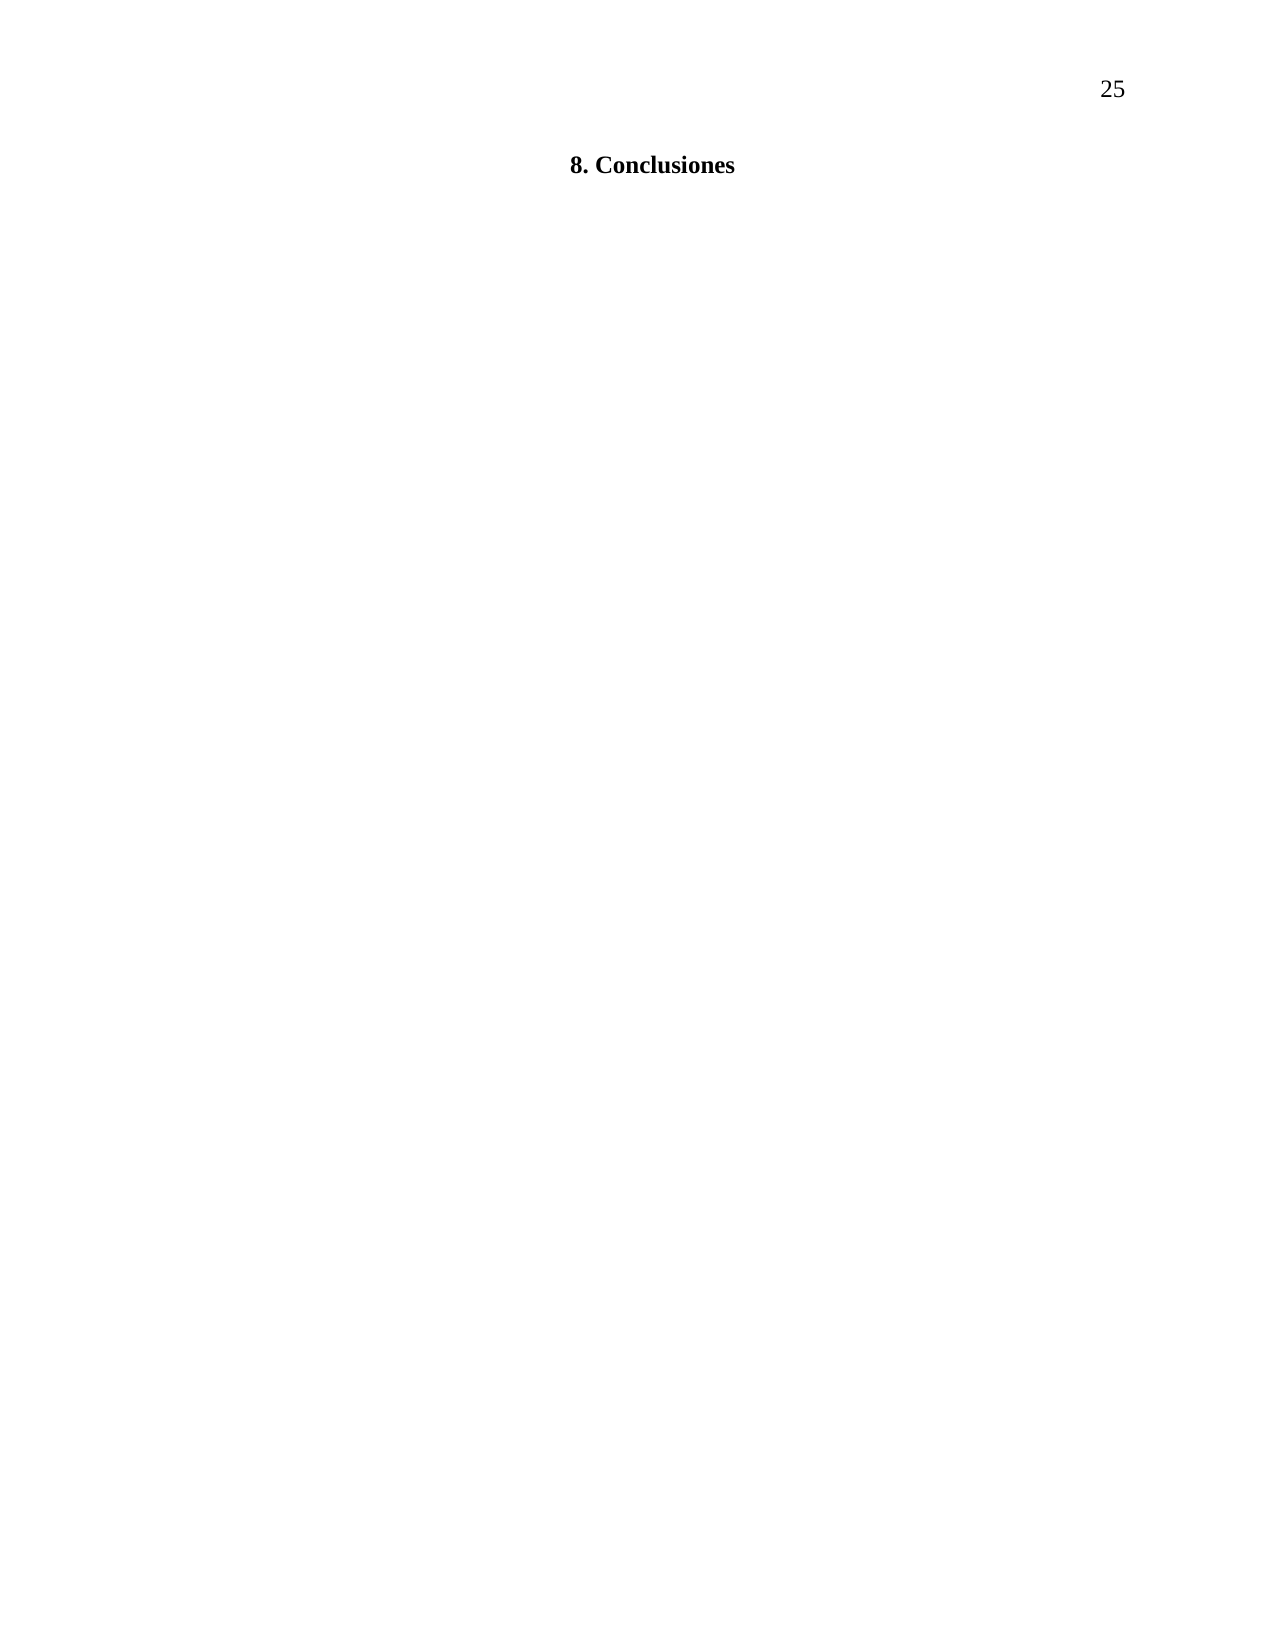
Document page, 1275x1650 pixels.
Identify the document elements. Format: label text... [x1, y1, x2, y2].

subtitle Conclusiones [179, 150, 1125, 179]
